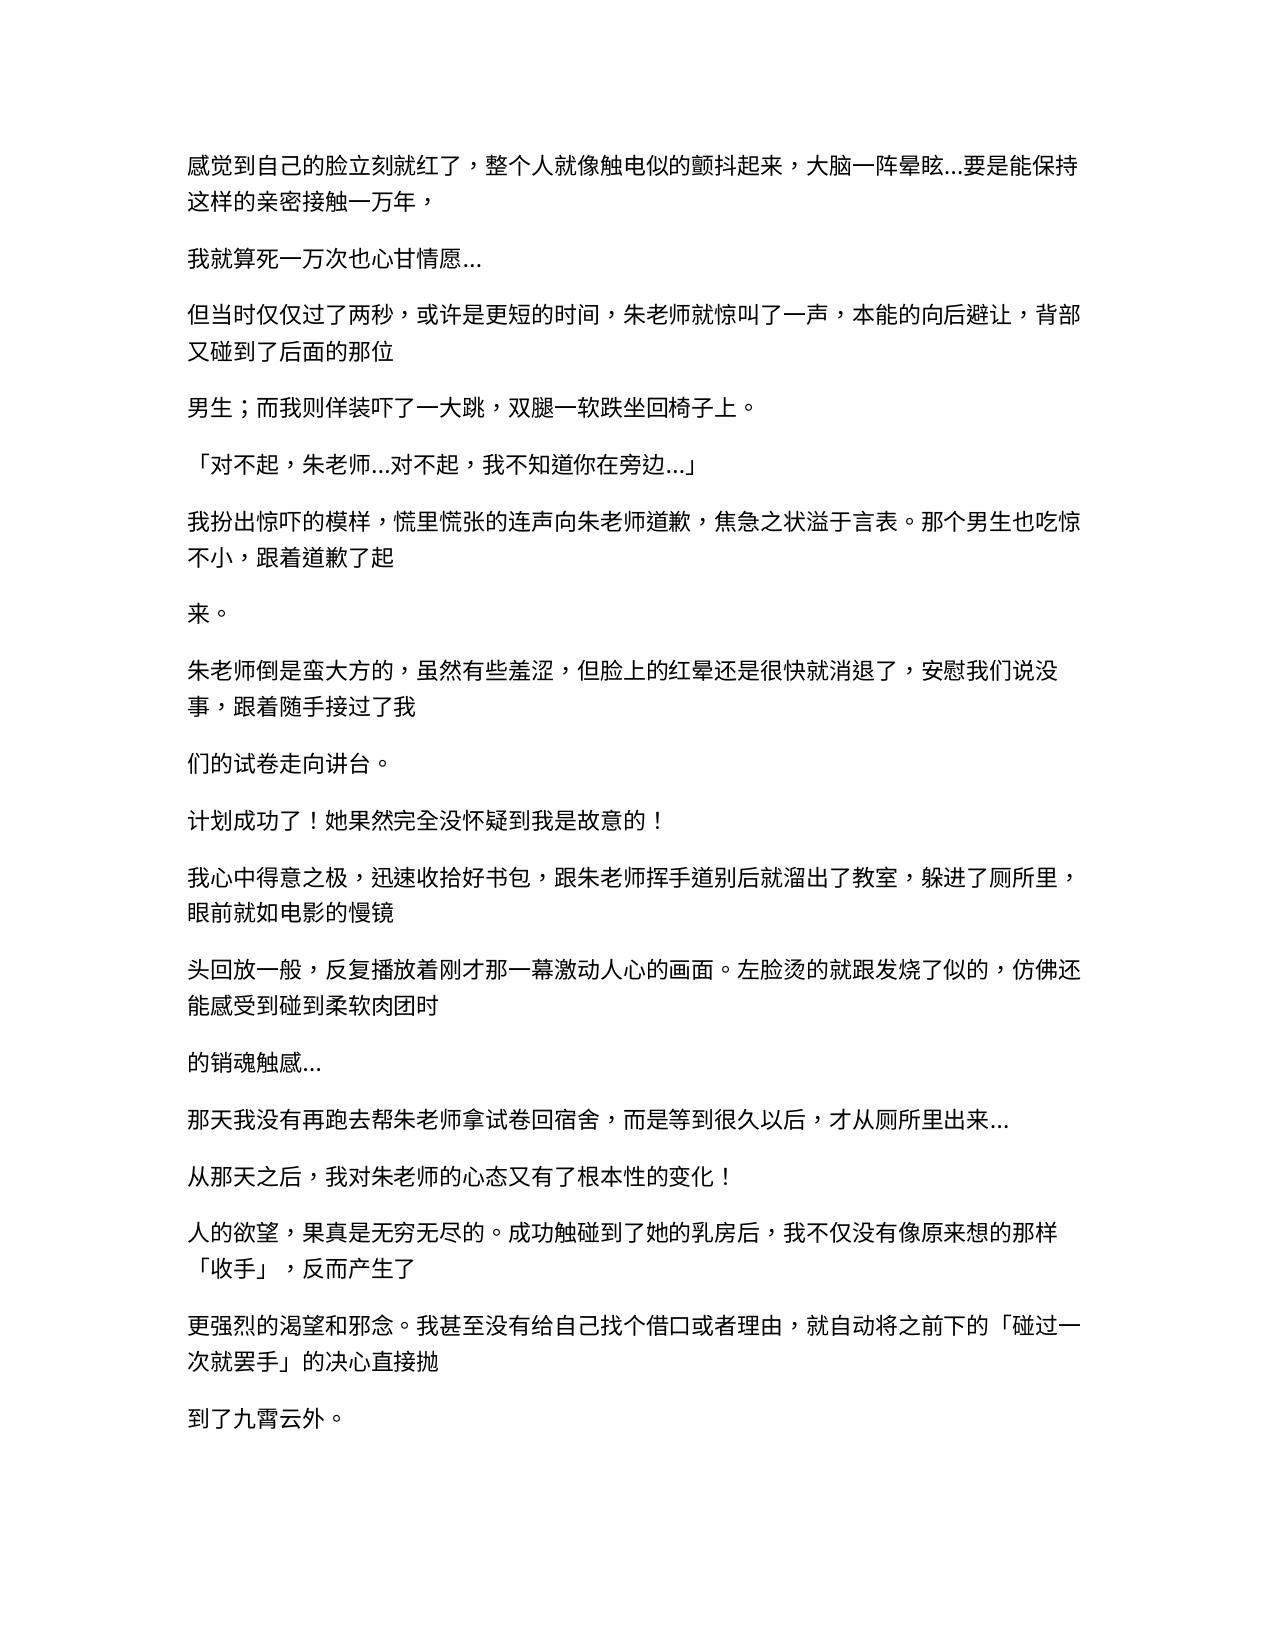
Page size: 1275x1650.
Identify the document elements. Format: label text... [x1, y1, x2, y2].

text 男生；而我则佯装吓了一大跳，双腿一软跌坐回椅子上。 [187, 392, 1087, 423]
text 从那天之后，我对朱老师的心态又有了根本性的变化！ [187, 1160, 1087, 1192]
text 人的欲望，果真是无穷无尽的。成功触碰到了她的乳房后，我不仅没有像原来想的那样「收手」，反而产生了 [187, 1217, 1087, 1284]
text 我心中得意之极，迅速收拾好书包，跟朱老师挥手道别后就溜出了教室，躲进了厕所里，眼前就如电影的慢镜 [187, 861, 1087, 929]
text 们的试卷走向讲台。 [187, 748, 1087, 779]
text 但当时仅仅过了两秒，或许是更短的时间，朱老师就惊叫了一声，本能的向后避让，背部又碰到了后面的那位 [187, 299, 1087, 367]
text 更强烈的渴望和邪念。我甚至没有给自己找个借口或者理由，就自动将之前下的「碰过一次就罢手」的决心直接抛 [187, 1310, 1087, 1377]
text 那天我没有再跑去帮朱老师拿试卷回宿舍，而是等到很久以后，才从厕所里出来… [187, 1104, 1087, 1135]
text 来。 [187, 598, 1087, 630]
text 我扮出惊吓的模样，慌里慌张的连声向朱老师道歉，焦急之状溢于言表。那个男生也吃惊不小，跟着道歉了起 [187, 506, 1087, 573]
text 朱老师倒是蛮大方的，虽然有些羞涩，但脸上的红晕还是很快就消退了，安慰我们说没事，跟着随手接过了我 [187, 655, 1087, 722]
text 到了九霄云外。 [187, 1403, 1087, 1434]
text 的销魂触感… [187, 1047, 1087, 1078]
text 计划成功了！她果然完全没怀疑到我是故意的！ [187, 805, 1087, 836]
text 我就算死一万次也心甘情愿… [187, 243, 1087, 274]
text 「对不起，朱老师…对不起，我不知道你在旁边…」 [187, 449, 1087, 480]
text 感觉到自己的脸立刻就红了，整个人就像触电似的颤抖起来，大脑一阵晕眩…要是能保持这样的亲密接触一万年， [187, 150, 1087, 217]
text 头回放一般，反复播放着刚才那一幕激动人心的画面。左脸烫的就跟发烧了似的，仿佛还能感受到碰到柔软肉团时 [187, 954, 1087, 1021]
